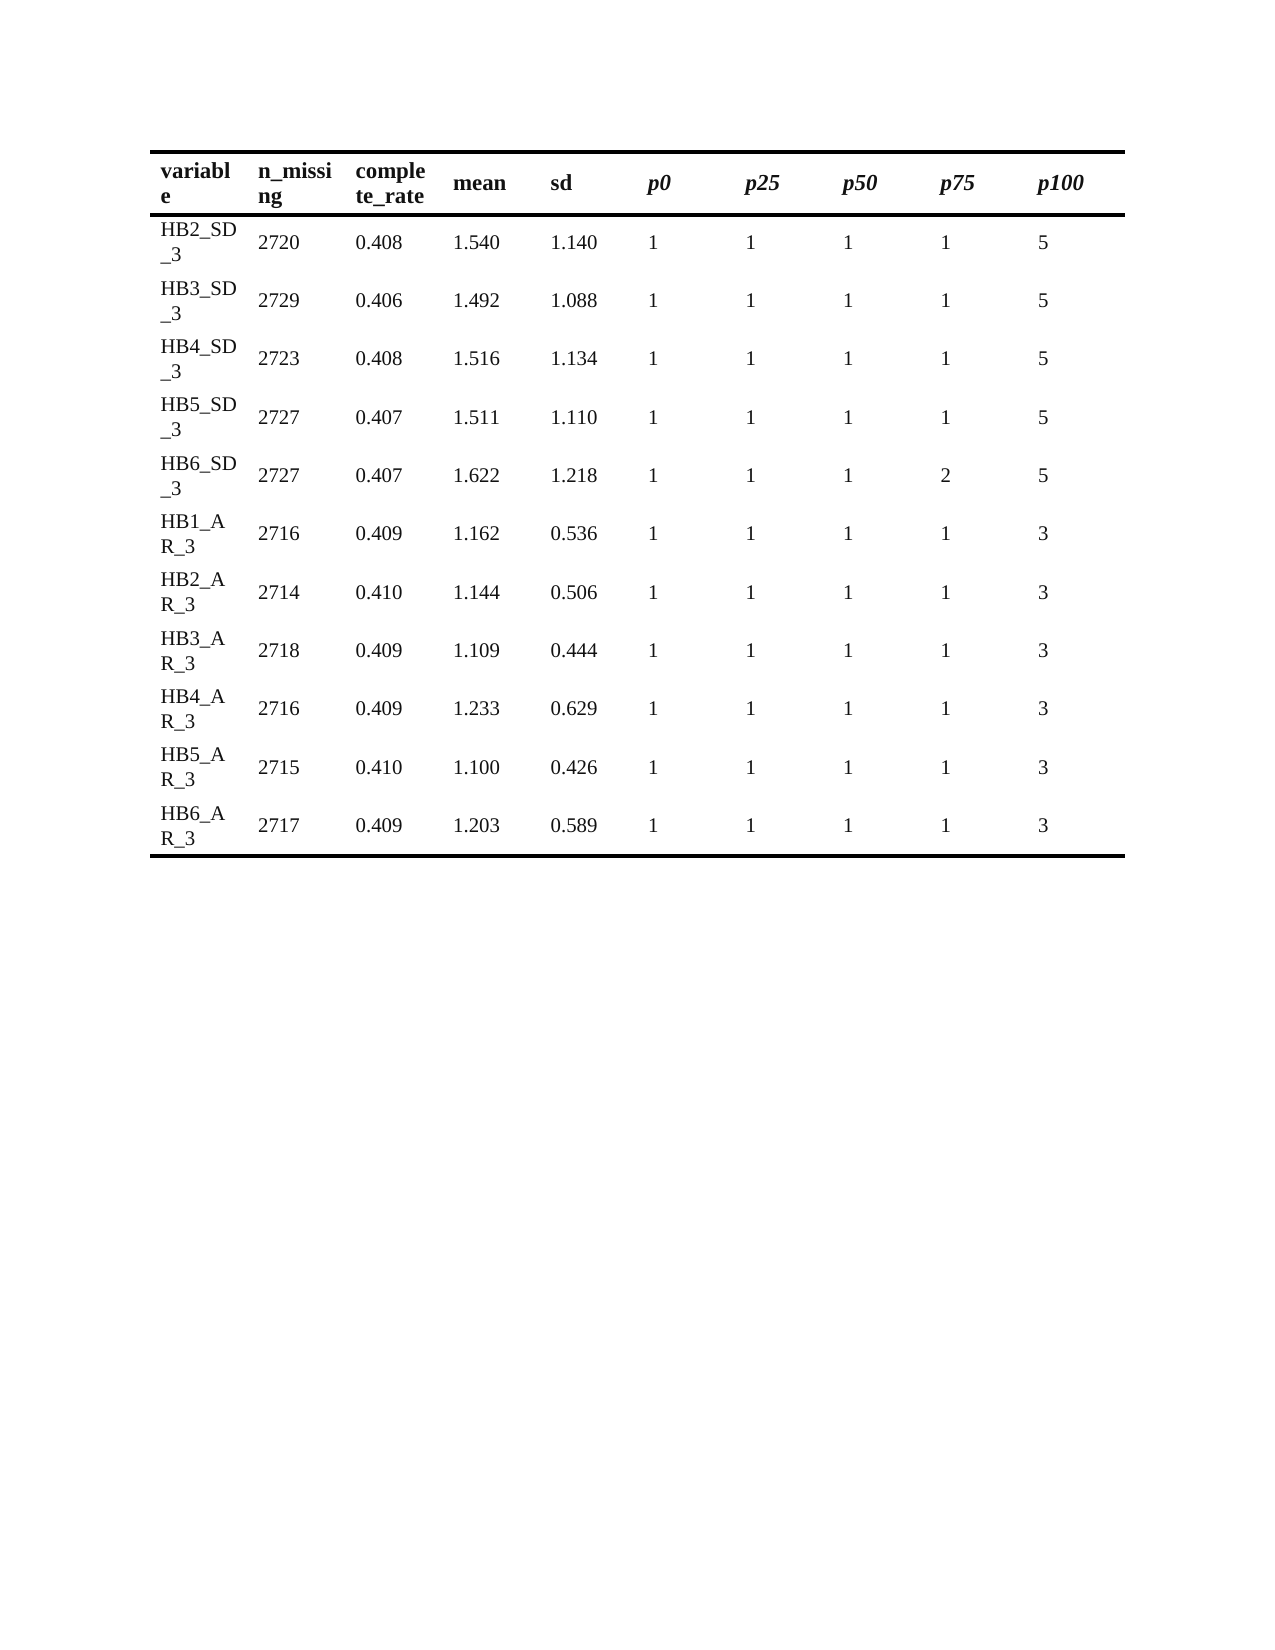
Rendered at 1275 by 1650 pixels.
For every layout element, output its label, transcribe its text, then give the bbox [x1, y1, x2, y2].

table_cell 1.110 [540, 388, 637, 446]
table_cell 0.444 [540, 621, 637, 679]
table_cell 1 [833, 679, 930, 737]
table_cell 1 [930, 621, 1027, 679]
table_cell 1 [930, 738, 1027, 796]
table_cell 1.218 [540, 446, 637, 504]
table_cell 1.162 [443, 504, 540, 562]
table_cell 0.506 [540, 563, 637, 621]
table_cell HB2_AR_3 [150, 563, 247, 621]
table_cell 1 [638, 388, 735, 446]
table_cell 1 [833, 388, 930, 446]
table_cell 1 [735, 271, 832, 329]
table_cell 1 [833, 217, 930, 271]
table_cell 0.406 [345, 271, 442, 329]
table_cell 1.140 [540, 217, 637, 271]
table_cell 1 [833, 738, 930, 796]
table_cell 1.144 [443, 563, 540, 621]
table_cell 0.536 [540, 504, 637, 562]
table_cell 1.516 [443, 329, 540, 387]
table_cell 5 [1028, 217, 1125, 271]
table_cell 0.407 [345, 446, 442, 504]
table_cell HB1_AR_3 [150, 504, 247, 562]
table_cell 2718 [248, 621, 345, 679]
table_header p75 [930, 154, 1027, 212]
table_cell 1 [735, 679, 832, 737]
table_cell 1 [735, 329, 832, 387]
table_cell 1 [638, 679, 735, 737]
table_cell 2717 [248, 796, 345, 854]
table_cell 1 [735, 446, 832, 504]
table_cell HB3_AR_3 [150, 621, 247, 679]
table_header complete_rate [345, 154, 442, 212]
table_cell 2716 [248, 679, 345, 737]
table_cell 1.233 [443, 679, 540, 737]
table_cell 0.407 [345, 388, 442, 446]
table_cell 1.540 [443, 217, 540, 271]
table_cell 5 [1028, 329, 1125, 387]
table_header n_missing [248, 154, 345, 212]
table_cell 3 [1028, 504, 1125, 562]
table_cell 1 [638, 563, 735, 621]
table_cell 2 [930, 446, 1027, 504]
table_cell HB4_SD_3 [150, 329, 247, 387]
table_cell 3 [1028, 738, 1125, 796]
table_cell 1 [833, 329, 930, 387]
table_cell 0.589 [540, 796, 637, 854]
table_cell 1 [930, 504, 1027, 562]
table_cell 2720 [248, 217, 345, 271]
table_cell 1 [833, 621, 930, 679]
table_cell 3 [1028, 679, 1125, 737]
table_cell HB6_AR_3 [150, 796, 247, 854]
table_cell 1 [735, 504, 832, 562]
table_cell 0.409 [345, 621, 442, 679]
table_cell 2723 [248, 329, 345, 387]
table_cell 5 [1028, 446, 1125, 504]
table_cell 2727 [248, 388, 345, 446]
table_header mean [443, 154, 540, 212]
table_cell 1 [638, 217, 735, 271]
table_cell 1 [638, 796, 735, 854]
table_header p0 [638, 154, 735, 212]
table_cell 1 [930, 563, 1027, 621]
table_cell 1.134 [540, 329, 637, 387]
table_cell 5 [1028, 271, 1125, 329]
table_header variable [150, 154, 247, 212]
table_cell 2715 [248, 738, 345, 796]
table_cell 1 [735, 388, 832, 446]
table_cell 0.426 [540, 738, 637, 796]
table_cell 1.203 [443, 796, 540, 854]
table_cell 1.511 [443, 388, 540, 446]
table_header p25 [735, 154, 832, 212]
table_cell 1 [930, 329, 1027, 387]
table_cell 2716 [248, 504, 345, 562]
table_cell 1 [638, 621, 735, 679]
table_cell 1.492 [443, 271, 540, 329]
table_cell 0.408 [345, 217, 442, 271]
table_cell 0.409 [345, 504, 442, 562]
table_cell 1.100 [443, 738, 540, 796]
table_cell HB4_AR_3 [150, 679, 247, 737]
table_header p50 [833, 154, 930, 212]
table_cell 2729 [248, 271, 345, 329]
table_cell 3 [1028, 796, 1125, 854]
table_cell 1.088 [540, 271, 637, 329]
table_cell 0.629 [540, 679, 637, 737]
table_cell 1 [638, 738, 735, 796]
table_cell 0.410 [345, 738, 442, 796]
table_cell HB3_SD_3 [150, 271, 247, 329]
table_cell 0.408 [345, 329, 442, 387]
table_header p100 [1028, 154, 1125, 212]
table_cell HB5_SD_3 [150, 388, 247, 446]
table_cell 3 [1028, 621, 1125, 679]
table_cell 3 [1028, 563, 1125, 621]
table_cell 5 [1028, 388, 1125, 446]
table_cell 1 [833, 446, 930, 504]
table_cell 1.109 [443, 621, 540, 679]
table_cell 1 [833, 563, 930, 621]
table_cell 0.410 [345, 563, 442, 621]
table_cell 1 [735, 621, 832, 679]
table_cell 1 [930, 796, 1027, 854]
table_cell 1 [735, 738, 832, 796]
table_cell 1 [638, 271, 735, 329]
table_cell 1 [930, 271, 1027, 329]
table_header sd [540, 154, 637, 212]
table_cell 1 [930, 217, 1027, 271]
table_cell 1 [930, 388, 1027, 446]
table_cell 1 [735, 563, 832, 621]
table_cell 1 [638, 446, 735, 504]
table_cell 1 [638, 329, 735, 387]
table_cell 1 [735, 217, 832, 271]
table_cell HB2_SD_3 [150, 217, 247, 271]
table_cell 0.409 [345, 796, 442, 854]
table_cell HB5_AR_3 [150, 738, 247, 796]
table_cell 2714 [248, 563, 345, 621]
table_cell 1 [833, 796, 930, 854]
table_cell 1 [930, 679, 1027, 737]
table_cell 1 [735, 796, 832, 854]
table_cell 2727 [248, 446, 345, 504]
table_cell 1 [638, 504, 735, 562]
table_cell 0.409 [345, 679, 442, 737]
table_cell 1 [833, 271, 930, 329]
table_cell HB6_SD_3 [150, 446, 247, 504]
table_cell 1 [833, 504, 930, 562]
table_cell 1.622 [443, 446, 540, 504]
